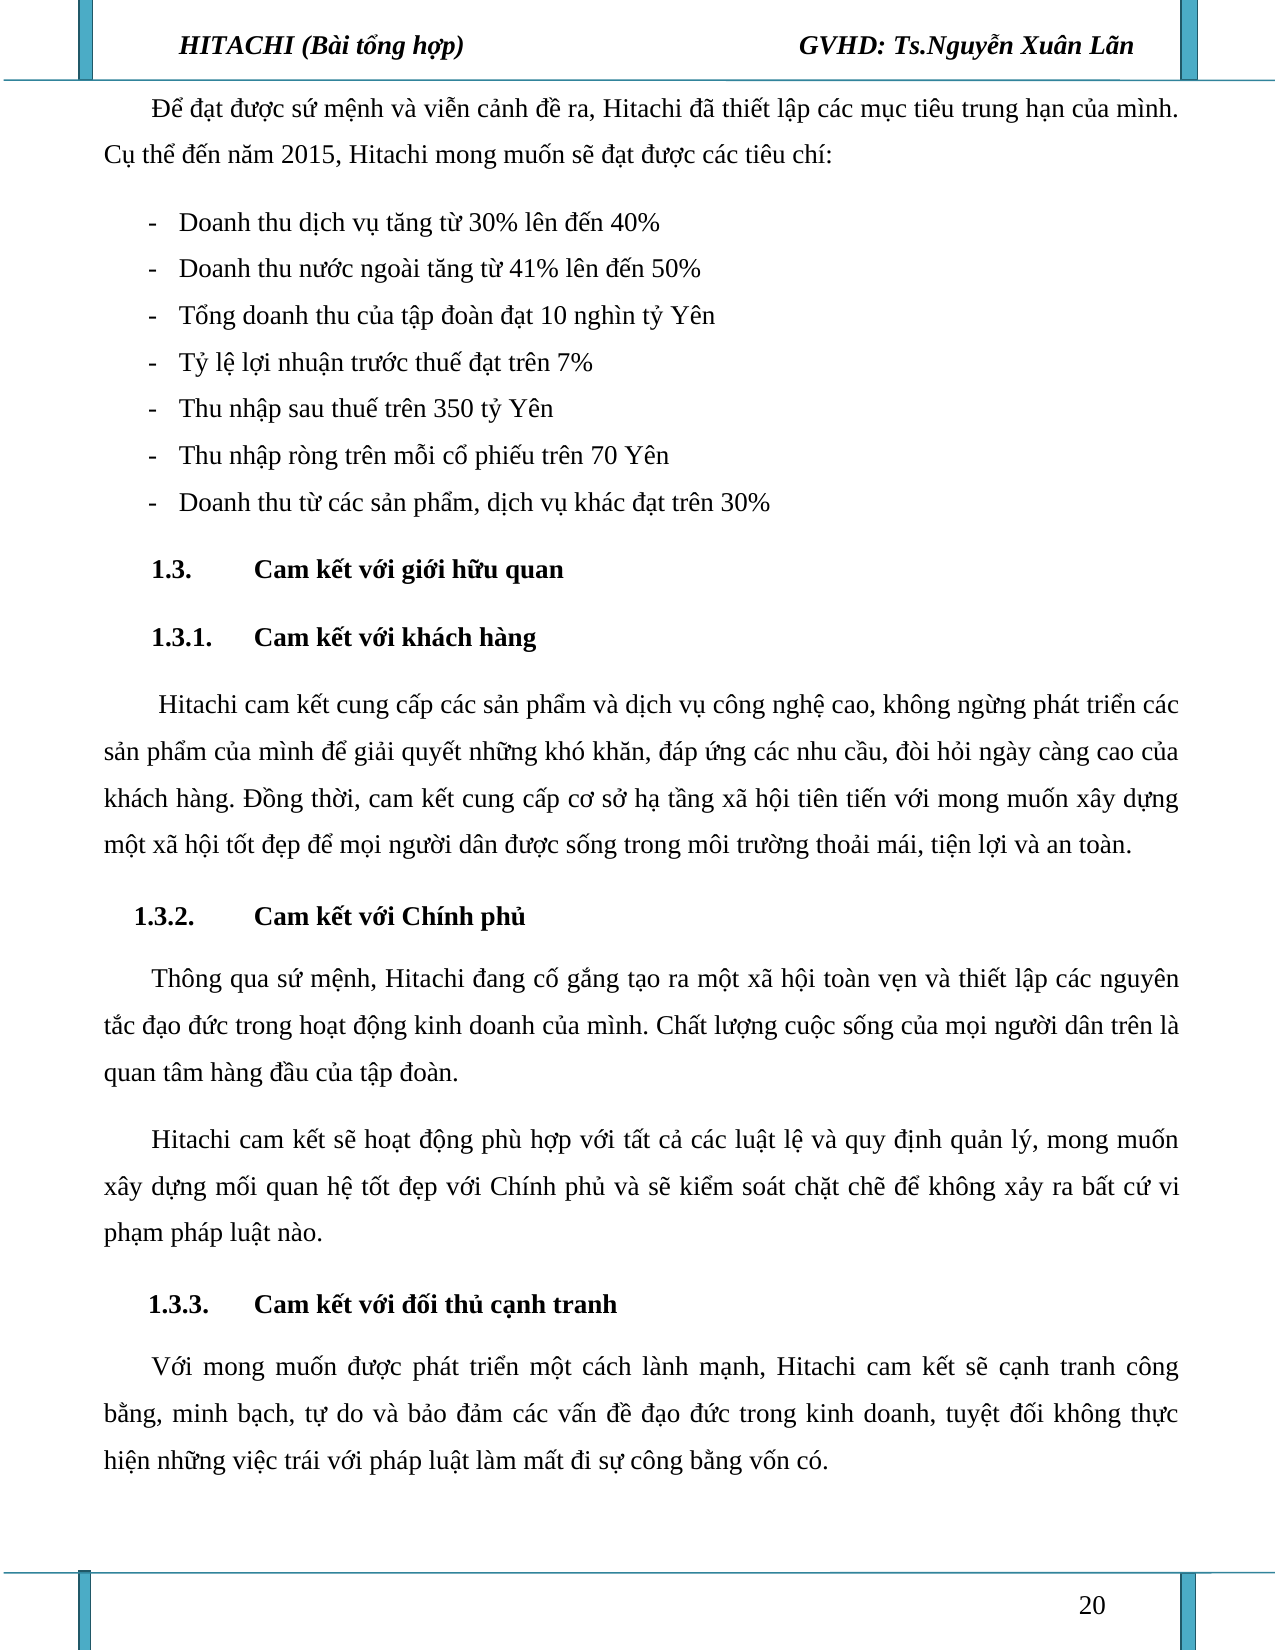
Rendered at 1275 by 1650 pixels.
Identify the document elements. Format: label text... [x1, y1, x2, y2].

text 1.3.3. Cam kết với đối thủ cạnh tranh [103, 1288, 1166, 1319]
text 1.3. Cam kết với giới hữu quan [103, 553, 1181, 584]
text Để đạt được sứ mệnh và viễn cảnh đề ra, Hitachi đã thiết lập các mục tiêu trung hạn của mình. Cụ thể đến năm 2015, Hitachi mong muốn sẽ đạt được các tiêu chí: [103, 92, 1181, 169]
list Tổng doanh thu của tập đoàn đạt 10 nghìn tỷ Yên [103, 299, 1181, 330]
list Doanh thu nước ngoài tăng từ 41% lên đến 50% [103, 253, 1181, 284]
list Tỷ lệ lợi nhuận trước thuế đạt trên 7% [103, 346, 1181, 377]
text Hitachi cam kết sẽ hoạt động phù hợp với tất cả các luật lệ và quy định quản lý, mong muốn xây dựng mối quan hệ tốt đẹp với Chính phủ và sẽ kiểm soát chặt chẽ để không xảy ra bất cứ vi phạm pháp luật nào. [103, 1123, 1181, 1248]
list Doanh thu từ các sản phẩm, dịch vụ khác đạt trên 30% [103, 486, 1181, 517]
list Thu nhập ròng trên mỗi cổ phiếu trên 70 Yên [103, 439, 1181, 470]
text Với mong muốn được phát triển một cách lành mạnh, Hitachi cam kết sẽ cạnh tranh công bằng, minh bạch, tự do và bảo đảm các vấn đề đạo đức trong kinh doanh, tuyệt đối không thực hiện những việc trái với pháp luật làm mất đi sự công bằng vốn có. [103, 1351, 1181, 1475]
text 1.3.2. Cam kết với Chính phủ [133, 900, 1166, 931]
text Thông qua sứ mệnh, Hitachi đang cố gắng tạo ra một xã hội toàn vẹn và thiết lập các nguyên tắc đạo đức trong hoạt động kinh doanh của mình. Chất lượng cuộc sống của mọi người dân trên là quan tâm hàng đầu của tập đoàn. [103, 962, 1181, 1087]
text Hitachi cam kết cung cấp các sản phẩm và dịch vụ công nghệ cao, không ngừng phát triển các sản phẩm của mình để giải quyết những khó khăn, đáp ứng các nhu cầu, đòi hỏi ngày càng cao của khách hàng. Đồng thời, cam kết cung cấp cơ sở hạ tầng xã hội tiên tiến với mong muốn xây dựng một xã hội tốt đẹp để mọi người dân được sống trong môi trường thoải mái, tiện lợi và an toàn. [103, 688, 1181, 859]
text 1.3.1. Cam kết với khách hàng [103, 621, 1181, 652]
list Thu nhập sau thuế trên 350 tỷ Yên [103, 393, 1181, 424]
list Doanh thu dịch vụ tăng từ 30% lên đến 40% [103, 206, 1181, 237]
